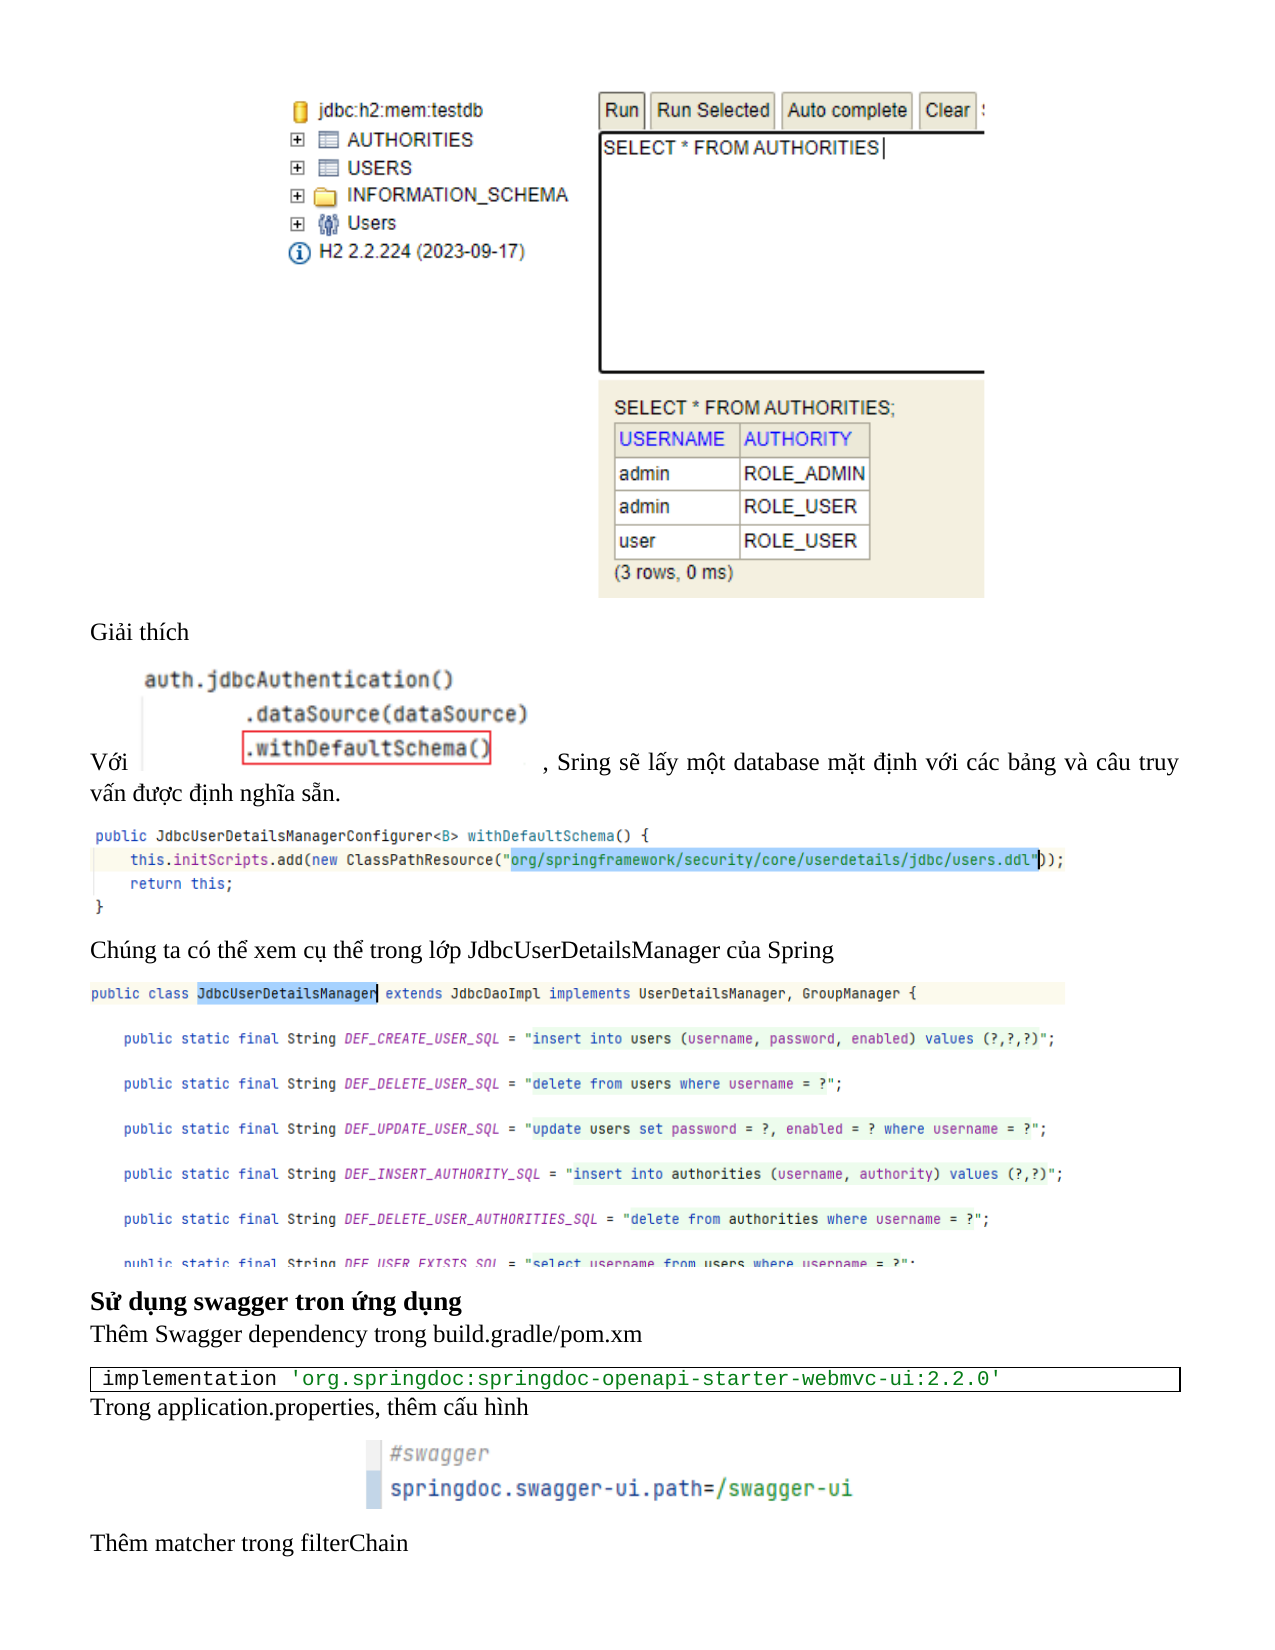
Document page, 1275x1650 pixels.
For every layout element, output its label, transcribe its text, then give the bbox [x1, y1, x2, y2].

text Thêm matcher trong filterChain [90, 1528, 1181, 1556]
picture [365, 1440, 905, 1509]
picture [90, 982, 1065, 1267]
text Chúng ta có thể xem cụ thể trong lớp JdbcUserDetailsManager của Spring [90, 935, 1181, 963]
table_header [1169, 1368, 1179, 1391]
subtitle Sử dụng swagger tron ứng dụng [90, 1285, 1181, 1316]
text Trong application.properties, thêm cấu hình [90, 1392, 1181, 1421]
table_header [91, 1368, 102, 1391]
text Giải thích [90, 617, 1181, 646]
text Thêm Swagger dependency trong build.gradle/pom.xm [90, 1319, 1181, 1348]
picture [90, 826, 1065, 916]
picture [286, 90, 985, 598]
picture [136, 664, 543, 771]
